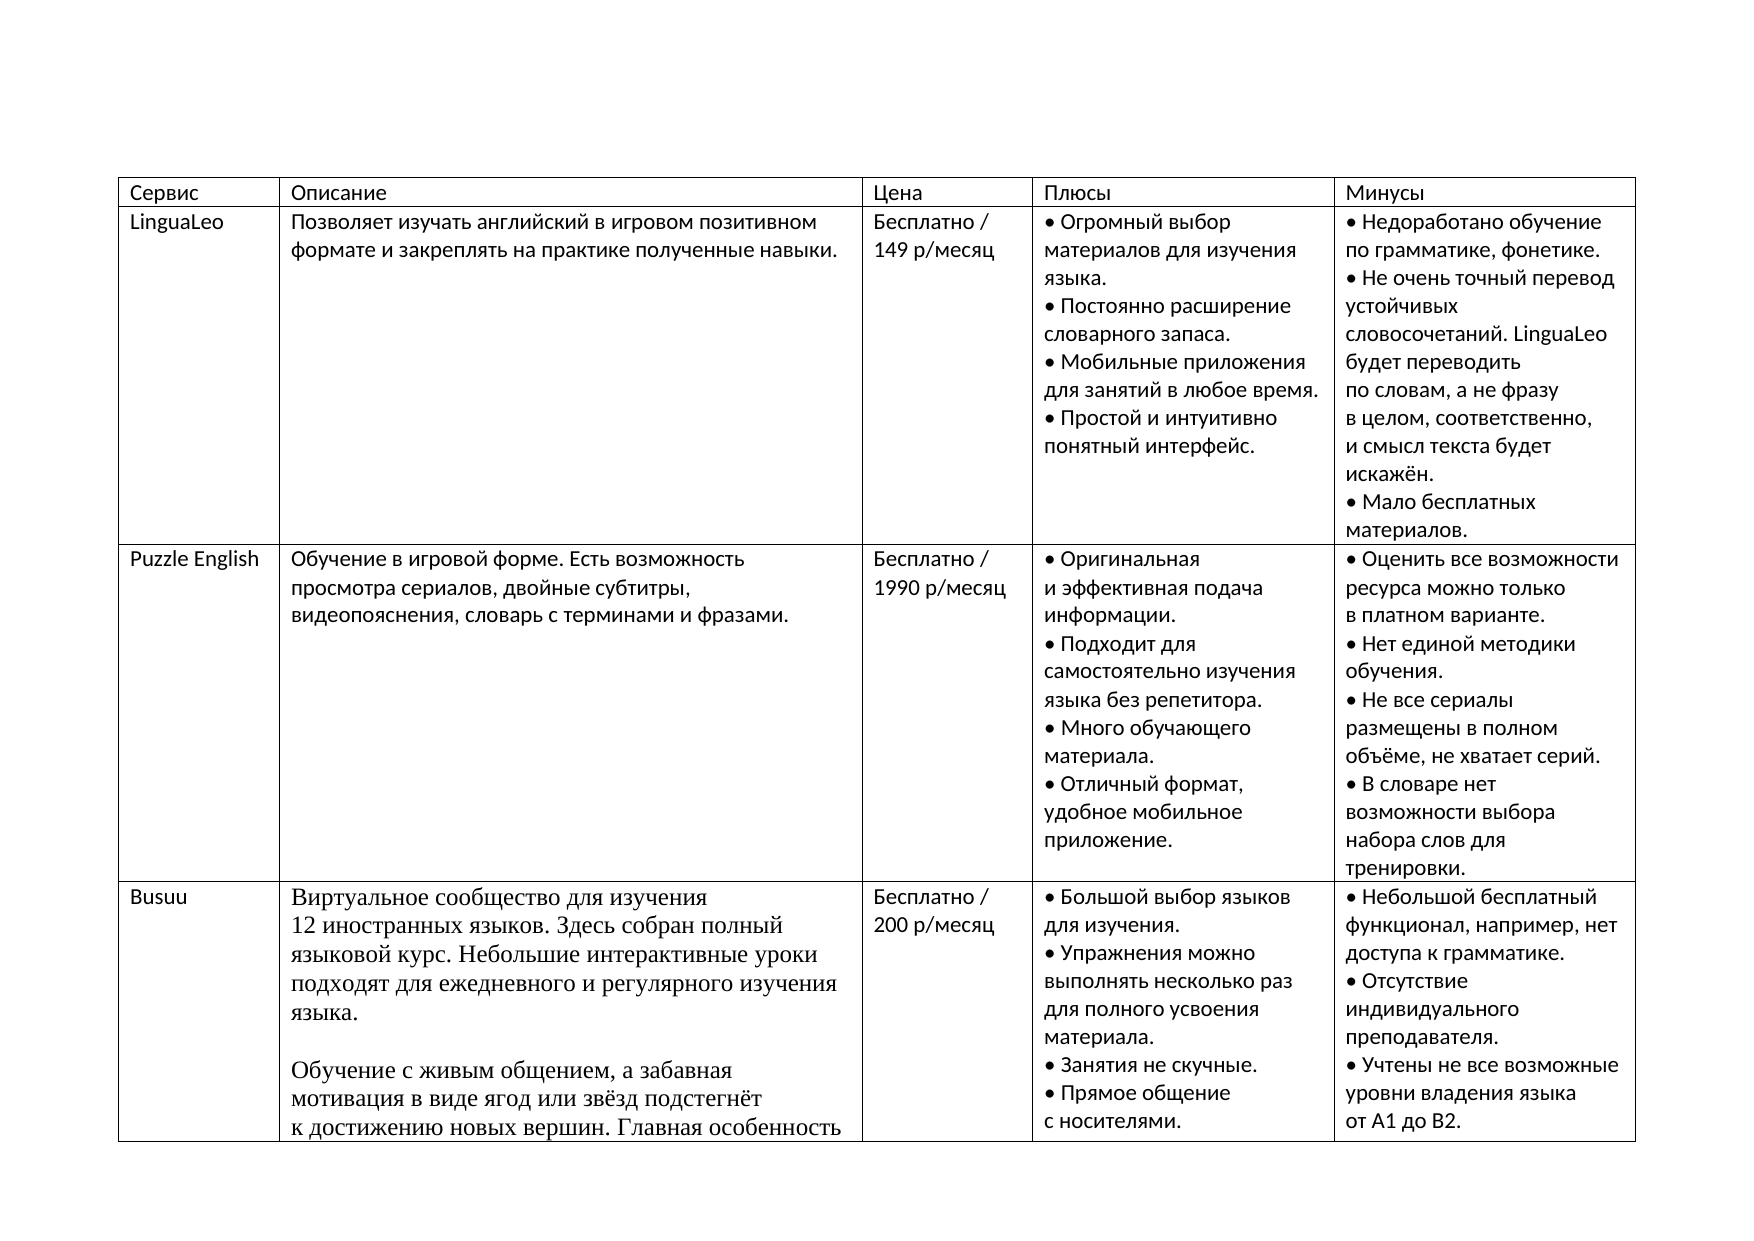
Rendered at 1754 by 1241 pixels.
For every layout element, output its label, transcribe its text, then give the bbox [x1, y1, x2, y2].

table_cell • Огромный выбор материалов для изучения языка. • Постоянно расширение словарного запаса. • Мобильные приложения для занятий в любое время. • Простой и интуитивно понятный интерфейс. [1033, 207, 1334, 543]
table_cell Обучение в игровой форме. Есть возможность просмотра сериалов, двойные субтитры, видеопояснения, словарь с терминами и фразами. [280, 545, 862, 881]
table_cell Puzzle English [119, 545, 279, 881]
table_header Минусы [1335, 178, 1635, 206]
table_cell Busuu [119, 882, 279, 1141]
table_cell • Недоработано обучение по грамматике, фонетике. • Не очень точный перевод устойчивых словосочетаний. LinguaLeo будет переводить по словам, а не фразу в целом, соответственно, и смысл текста будет искажён. • Мало бесплатных материалов. [1335, 207, 1635, 543]
table_header Сервис [119, 178, 279, 206]
table_header Плюсы [1033, 178, 1334, 206]
table_header Цена [863, 178, 1032, 206]
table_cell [1033, 882, 1334, 1141]
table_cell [863, 882, 1032, 1141]
table_cell Бесплатно / 1990 р/месяц [863, 545, 1032, 881]
table_cell Позволяет изучать английский в игровом позитивном формате и закреплять на практике полученные навыки. [280, 207, 862, 543]
table_header Описание [280, 178, 862, 206]
table_cell • Оригинальная и эффективная подача информации. • Подходит для самостоятельно изучения языка без репетитора. • Много обучающего материала. • Отличный формат, удобное мобильное приложение. [1033, 545, 1334, 881]
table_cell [1335, 882, 1635, 1141]
table_cell • Оценить все возможности ресурса можно только в платном варианте. • Нет единой методики обучения. • Не все сериалы размещены в полном объёме, не хватает серий. • В словаре нет возможности выбора набора слов для тренировки. [1335, 545, 1635, 881]
table_cell Бесплатно / 149 р/месяц [863, 207, 1032, 543]
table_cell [280, 882, 862, 1141]
table_cell LinguaLeo [119, 207, 279, 543]
